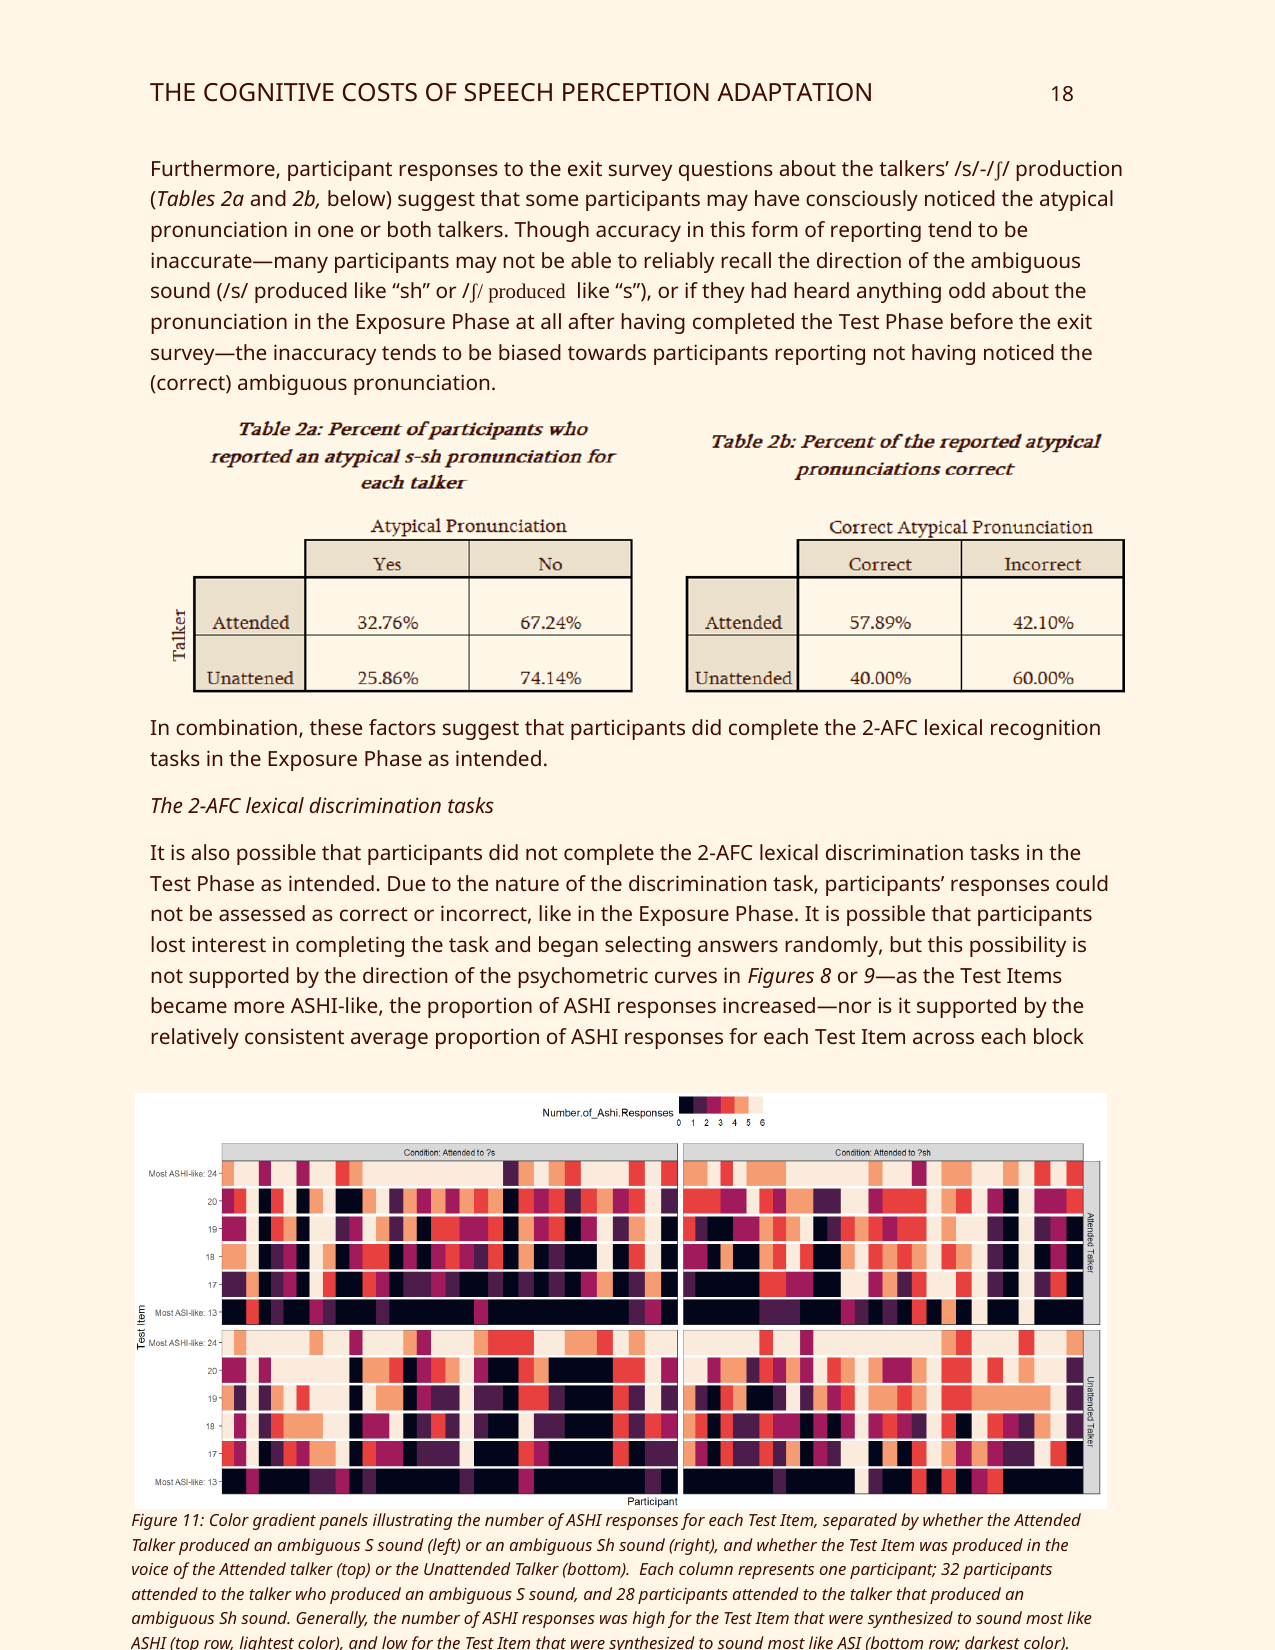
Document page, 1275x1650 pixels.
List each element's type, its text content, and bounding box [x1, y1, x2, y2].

picture [150, 415, 1125, 695]
text The 2-AFC lexical discrimination tasks [150, 791, 1125, 819]
picture [135, 1093, 1107, 1509]
text It is also possible that participants did not complete the 2-AFC lexical discrimination tasks in the Test Phase as intended. Due to the nature of the discrimination task, participants’ responses could not be assessed as correct or incorrect, like in the Exposure Phase. It is possible that participants lost interest in completing the task and began selecting answers randomly, but this possibility is not supported by the direction of the psychometric curves in Figures 8 or 9—as the Test Items became more ASHI-like, the proportion of ASHI responses increased—nor is it supported by the relatively consistent average proportion of ASHI responses for each Test Item across each block (Figure 10).We then compared the number of ASHI responses for each Test Item by participant. We separated this data by talker and by ambiguous pronunciation in Figure 11, below. [150, 838, 1125, 1051]
text Furthermore, participant responses to the exit survey questions about the talkers’ /s/-/ʃ/ production (Tables 2a and 2b, below) suggest that some participants may have consciously noticed the atypical pronunciation in one or both talkers. Though accuracy in this form of reporting tend to be inaccurate—many participants may not be able to reliably recall the direction of the ambiguous sound (/s/ produced like “sh” or /ʃ/ produced like “s”), or if they had heard anything odd about the pronunciation in the Exposure Phase at all after having completed the Test Phase before the exit survey—the inaccuracy tends to be biased towards participants reporting not having noticed the (correct) ambiguous pronunciation. [150, 154, 1125, 397]
text In combination, these factors suggest that participants did complete the 2-AFC lexical recognition tasks in the Exposure Phase as intended. [150, 713, 1125, 772]
